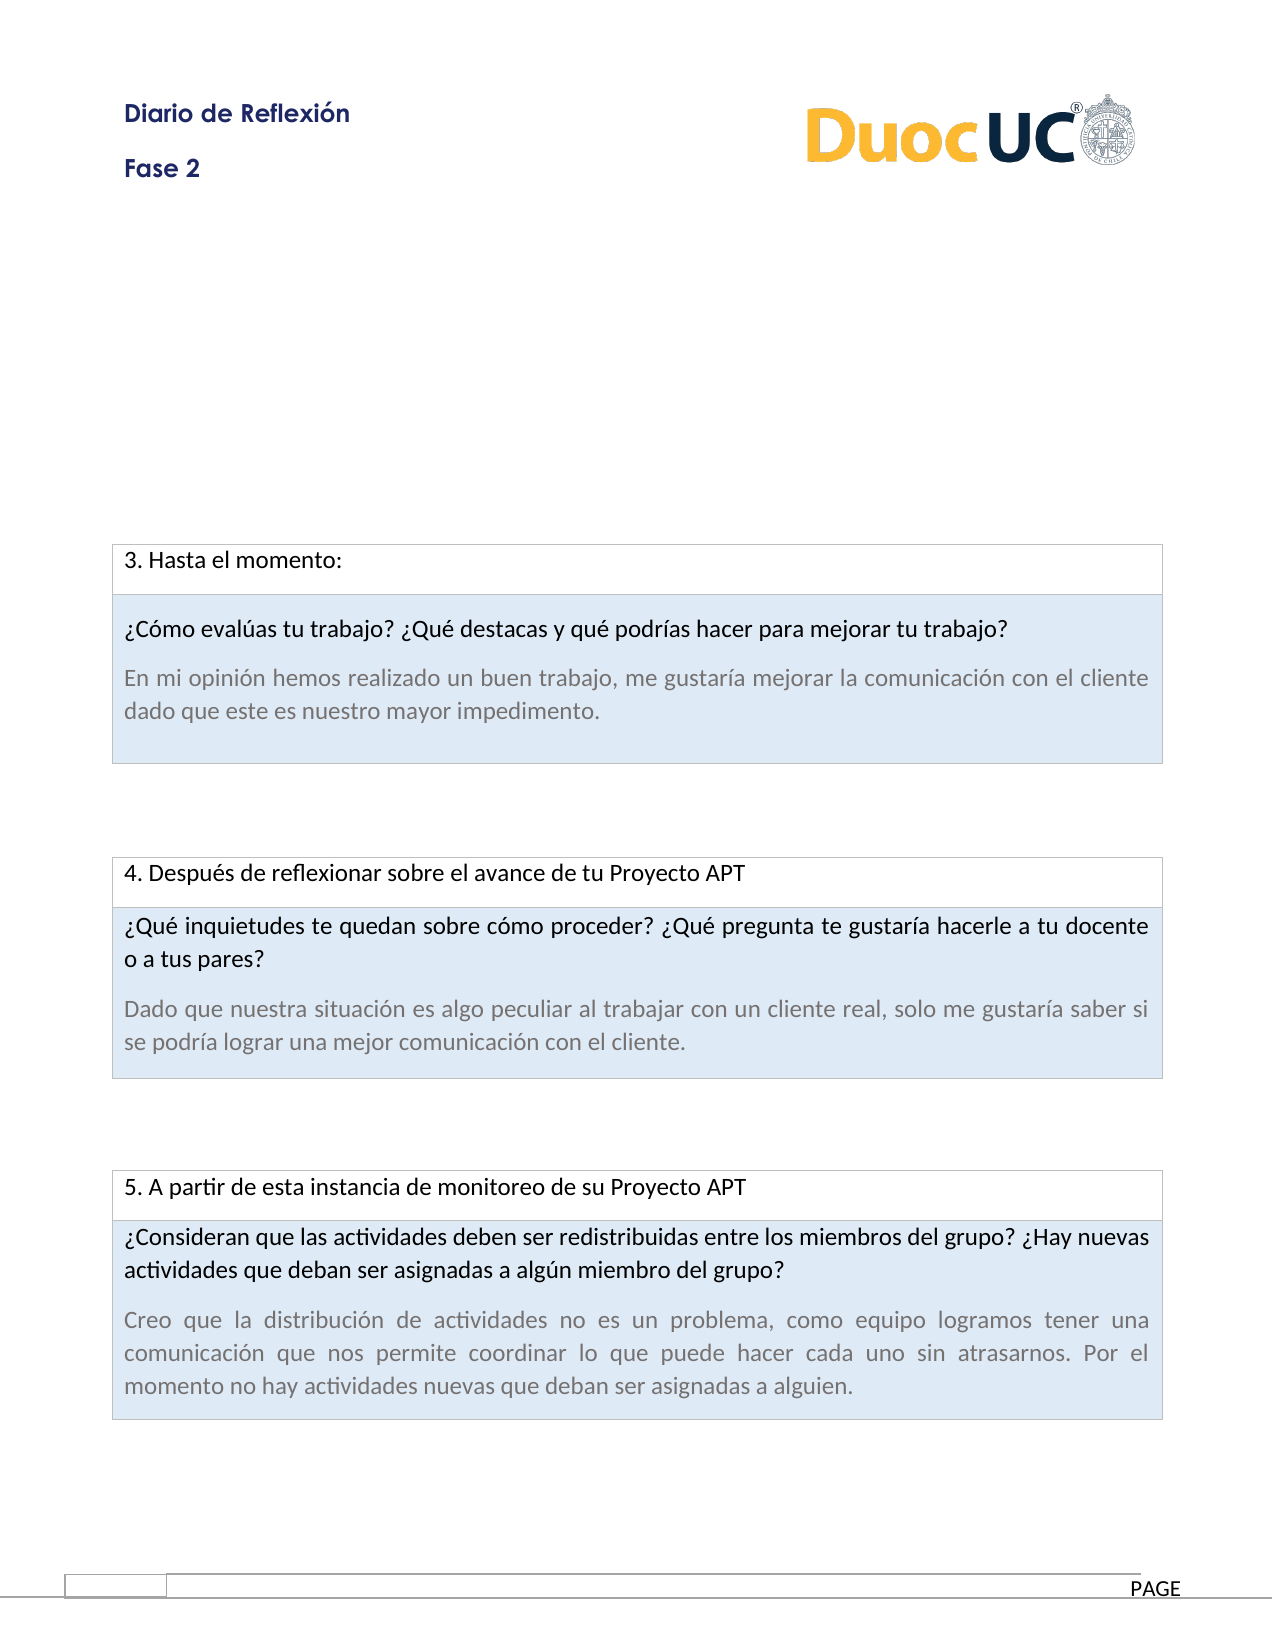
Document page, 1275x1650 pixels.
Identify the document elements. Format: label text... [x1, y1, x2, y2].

table_header 5. A partir de esta instancia de monitoreo de su Proyecto APT [113, 1171, 1162, 1220]
table_header 4. Después de reflexionar sobre el avance de tu Proyecto APT [113, 858, 1162, 907]
table_cell ¿Cómo evalúas tu trabajo? ¿Qué destacas y qué podrías hacer para mejorar tu trabajo? En mi opinión hemos realizado un buen trabajo, me gustaría mejorar la comunicación con el cliente dado que este es nuestro mayor impedimento. [113, 595, 1162, 763]
table_cell ¿Qué inquietudes te quedan sobre cómo proceder? ¿Qué pregunta te gustaría hacerle a tu docente o a tus pares? Dado que nuestra situación es algo peculiar al trabajar con un cliente real, solo me gustaría saber si se podría lograr una mejor comunicación con el cliente. [113, 908, 1162, 1078]
picture [807, 94, 1135, 165]
table_header 3. Hasta el momento: [113, 545, 1162, 594]
table_cell ¿Consideran que las actividades deben ser redistribuidas entre los miembros del grupo? ¿Hay nuevas actividades que deban ser asignadas a algún miembro del grupo? Creo que la distribución de actividades no es un problema, como equipo logramos tener una comunicación que nos permite coordinar lo que puede hacer cada uno sin atrasarnos. Por el momento no hay actividades nuevas que deban ser asignadas a alguien. [113, 1221, 1162, 1419]
